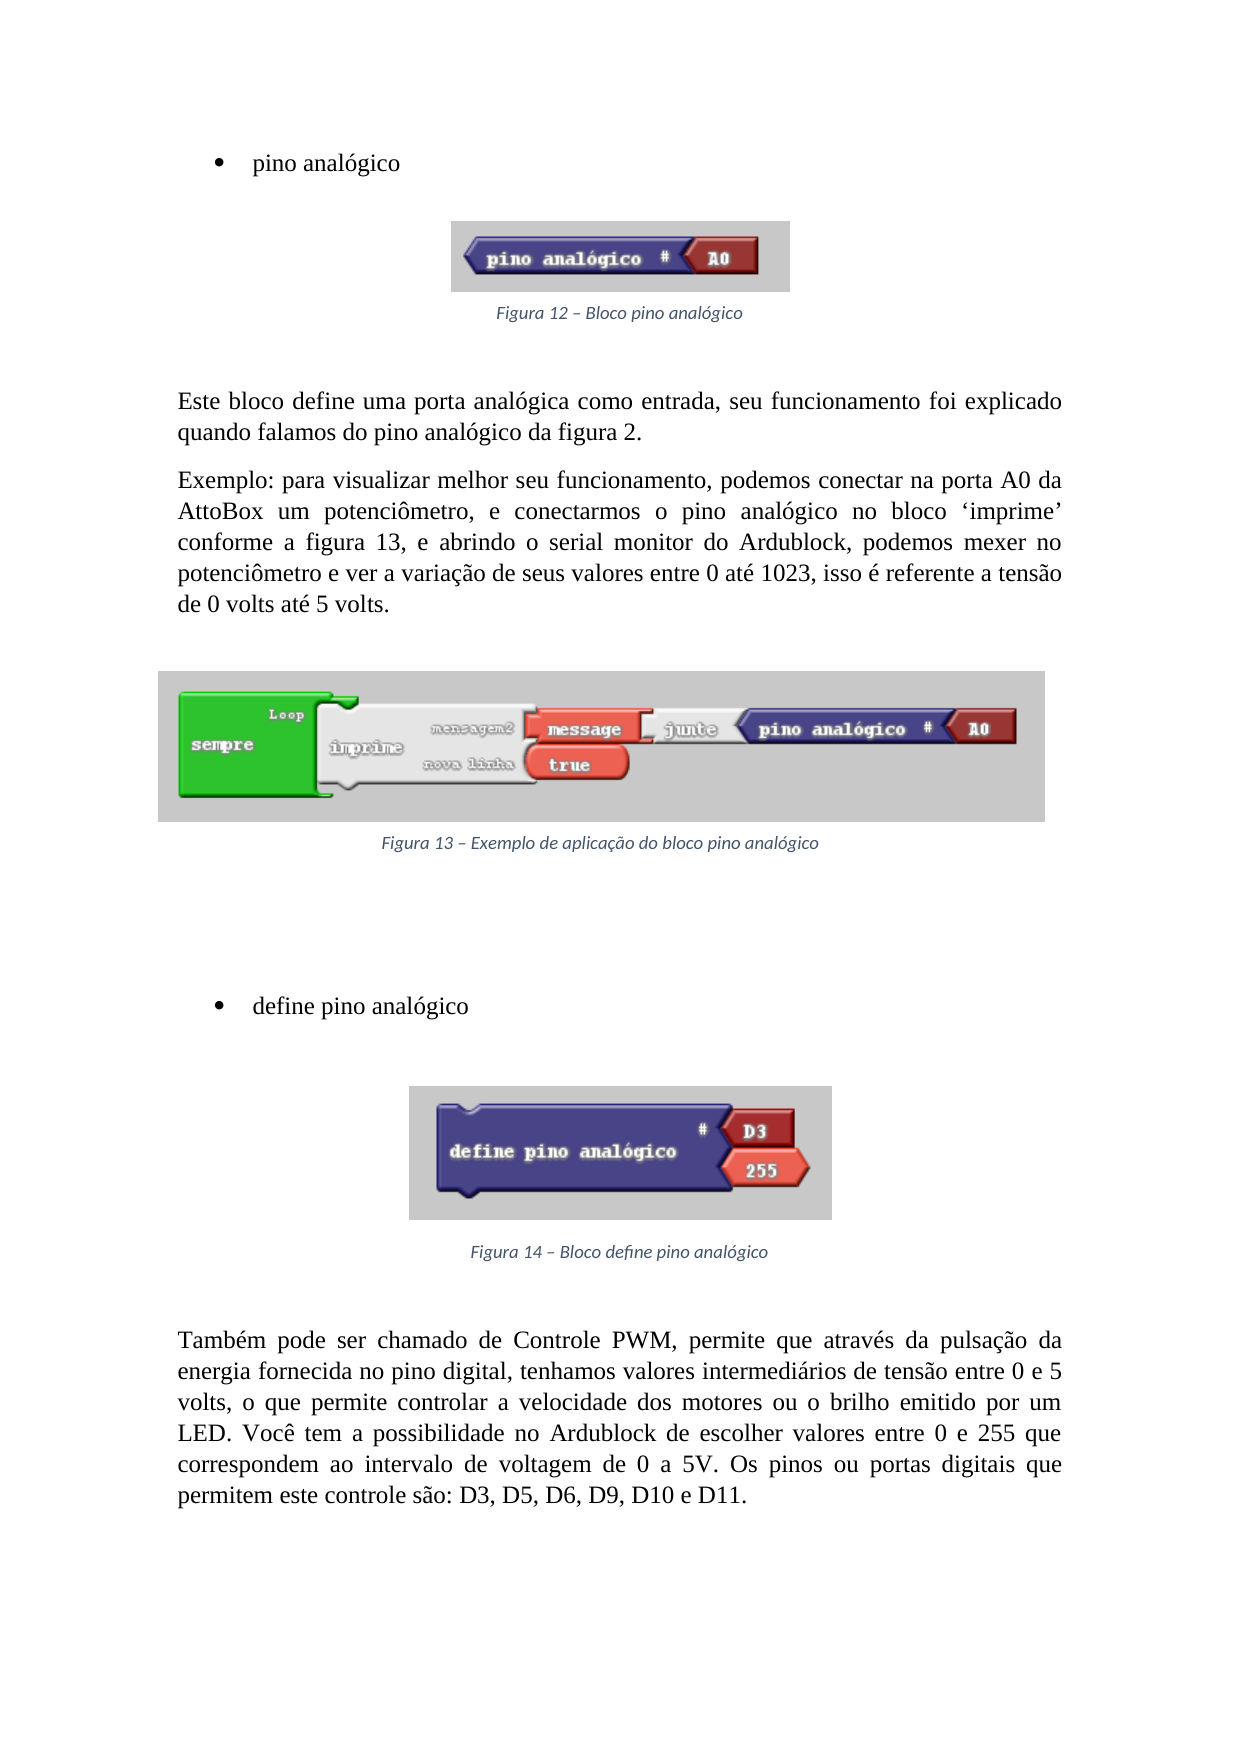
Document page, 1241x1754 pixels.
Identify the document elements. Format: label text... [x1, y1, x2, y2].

picture [409, 1086, 832, 1220]
text Exemplo: para visualizar melhor seu funcionamento, podemos conectar na porta A0 da AttoBox um potenciômetro, e conectarmos o pino analógico no bloco ‘imprime’ conforme a figura 13, e abrindo o serial monitor do Ardublock, podemos mexer no potenciômetro e ver a variação de seus valores entre 0 até 1023, isso é referente a tensão de 0 volts até 5 volts. [177, 465, 1063, 618]
picture [158, 671, 1045, 822]
picture [451, 221, 790, 292]
text Este bloco define uma porta analógica como entrada, seu funcionamento foi explicado quando falamos do pino analógico da figura 2. [177, 386, 1063, 446]
text Também pode ser chamado de Controle PWM, permite que através da pulsação da energia fornecida no pino digital, tenhamos valores intermediários de tensão entre 0 e 5 volts, o que permite controlar a velocidade dos motores ou o brilho emitido por um LED. Você tem a possibilidade no Ardublock de escolher valores entre 0 e 255 que correspondem ao intervalo de voltagem de 0 a 5V. Os pinos ou portas digitais que permitem este controle são: D3, D5, D6, D9, D10 e D11. [177, 1325, 1063, 1509]
list pino analógico [215, 148, 1063, 176]
list define pino analógico [215, 991, 1063, 1020]
